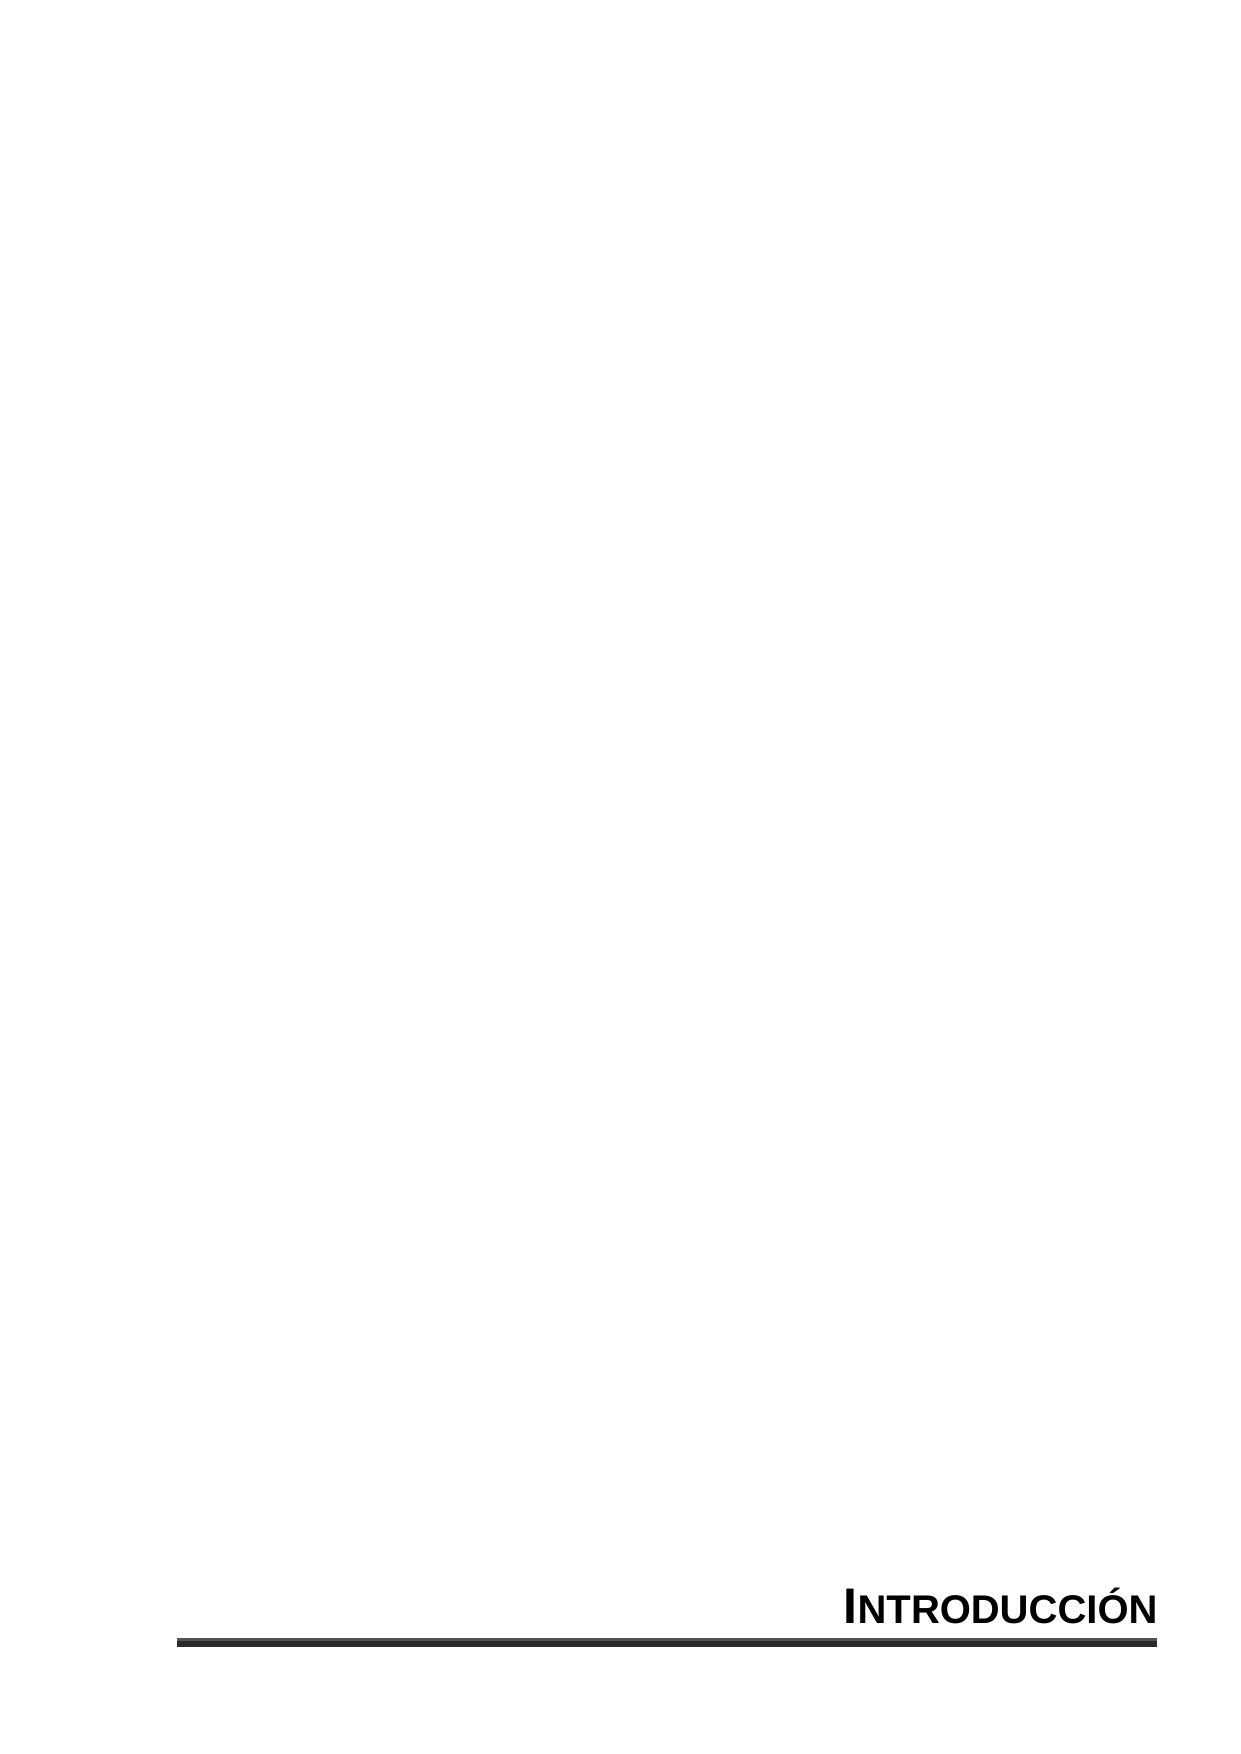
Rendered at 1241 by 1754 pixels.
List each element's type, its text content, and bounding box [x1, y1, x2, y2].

text Introducción [177, 1576, 1157, 1636]
